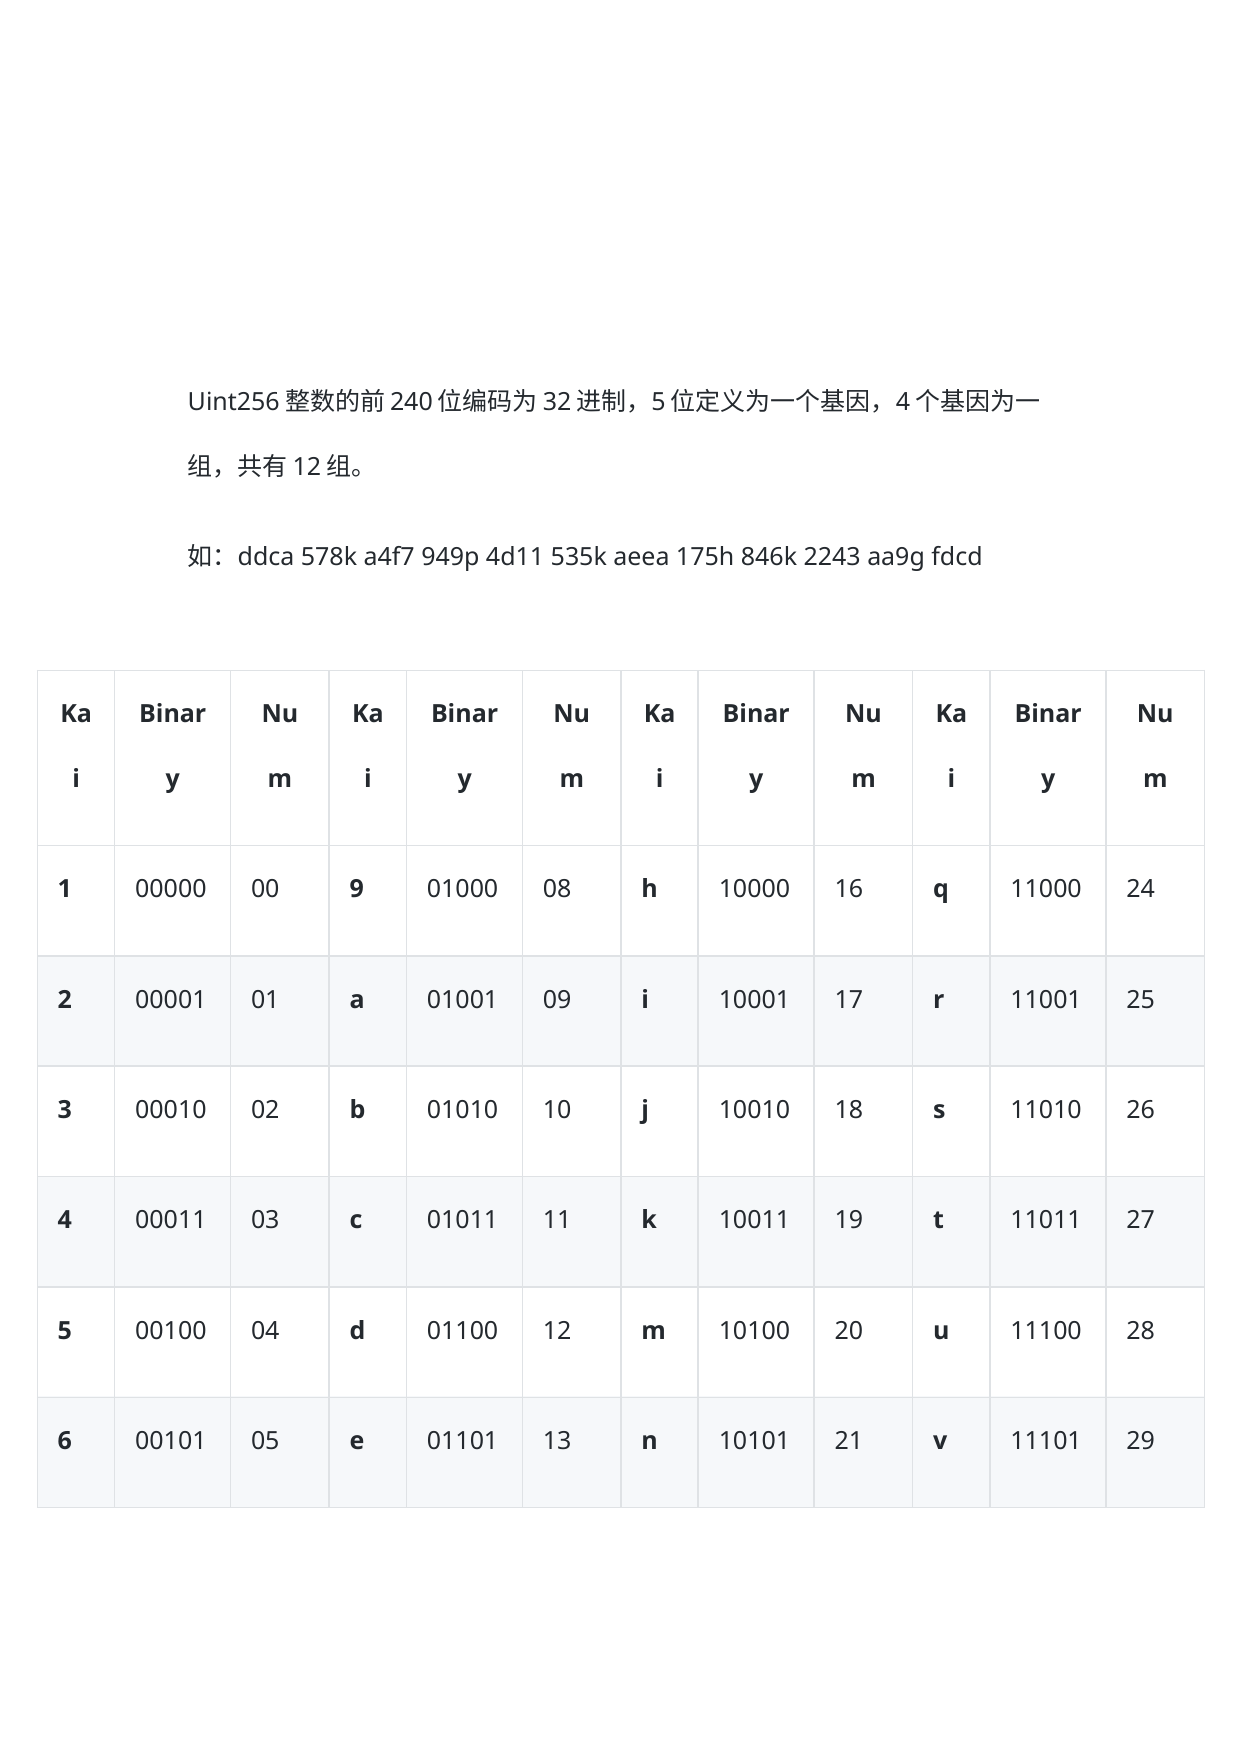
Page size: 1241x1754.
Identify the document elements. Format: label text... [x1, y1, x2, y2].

table_cell s [913, 1067, 989, 1176]
table_cell 11101 [991, 1398, 1105, 1507]
table_cell 00001 [115, 957, 230, 1065]
table_cell 11 [523, 1177, 620, 1286]
table_cell 18 [815, 1067, 912, 1176]
table_cell 9 [330, 846, 406, 955]
table_header Num [1107, 671, 1204, 845]
table_cell 10011 [699, 1177, 813, 1286]
table_header Kai [38, 671, 114, 845]
table_cell 6 [38, 1398, 114, 1507]
table_header Binary [991, 671, 1105, 845]
table_cell 01010 [407, 1067, 522, 1176]
table_cell 01100 [407, 1288, 522, 1396]
table_cell 01101 [407, 1398, 522, 1507]
table_cell 11100 [991, 1288, 1105, 1396]
table_cell 08 [523, 846, 620, 955]
table_cell 17 [815, 957, 912, 1065]
table_cell 10 [523, 1067, 620, 1176]
table_cell u [913, 1288, 989, 1396]
table_cell 10001 [699, 957, 813, 1065]
table_cell a [330, 957, 406, 1065]
table_cell 13 [523, 1398, 620, 1507]
table_cell 00101 [115, 1398, 230, 1507]
table_cell c [330, 1177, 406, 1286]
table_cell 2 [38, 957, 114, 1065]
table_cell 26 [1107, 1067, 1204, 1176]
table_cell 28 [1107, 1288, 1204, 1396]
text 如：ddca 578k a4f7 949p 4d11 535k aeea 175h 846k 2243 aa9g fdcd [187, 522, 1053, 587]
table_header Kai [330, 671, 406, 845]
table_cell n [622, 1398, 697, 1507]
table_header Num [523, 671, 620, 845]
table_header Binary [115, 671, 230, 845]
table_cell 01000 [407, 846, 522, 955]
table_cell 02 [231, 1067, 328, 1176]
table_header Num [815, 671, 912, 845]
table_header Kai [913, 671, 989, 845]
table_cell e [330, 1398, 406, 1507]
table_header Binary [699, 671, 813, 845]
table_cell 27 [1107, 1177, 1204, 1286]
table_header Kai [622, 671, 697, 845]
table_cell 00 [231, 846, 328, 955]
table_cell 00000 [115, 846, 230, 955]
table_cell r [913, 957, 989, 1065]
table_cell 4 [38, 1177, 114, 1286]
table_cell 11011 [991, 1177, 1105, 1286]
table_cell 1 [38, 846, 114, 955]
table_cell 3 [38, 1067, 114, 1176]
table_cell 21 [815, 1398, 912, 1507]
table_cell h [622, 846, 697, 955]
table_cell i [622, 957, 697, 1065]
table_cell 10000 [699, 846, 813, 955]
table_cell 01011 [407, 1177, 522, 1286]
table_cell 11000 [991, 846, 1105, 955]
table_header Num [231, 671, 328, 845]
table_cell 01 [231, 957, 328, 1065]
table_cell 11001 [991, 957, 1105, 1065]
table_cell j [622, 1067, 697, 1176]
table_cell 09 [523, 957, 620, 1065]
table_cell 29 [1107, 1398, 1204, 1507]
table_cell 00011 [115, 1177, 230, 1286]
table_cell q [913, 846, 989, 955]
table_cell 00100 [115, 1288, 230, 1396]
table_header Binary [407, 671, 522, 845]
table_cell 16 [815, 846, 912, 955]
table_cell v [913, 1398, 989, 1507]
table_cell k [622, 1177, 697, 1286]
table_cell t [913, 1177, 989, 1286]
table_cell 20 [815, 1288, 912, 1396]
table_cell 12 [523, 1288, 620, 1396]
table_cell b [330, 1067, 406, 1176]
text Uint256整数的前240位编码为32进制，5位定义为一个基因，4个基因为一组，共有12组。 [187, 367, 1053, 497]
table_cell 05 [231, 1398, 328, 1507]
table_cell 19 [815, 1177, 912, 1286]
table_cell 5 [38, 1288, 114, 1396]
table_cell 24 [1107, 846, 1204, 955]
table_cell 10101 [699, 1398, 813, 1507]
table_cell 11010 [991, 1067, 1105, 1176]
table_cell 03 [231, 1177, 328, 1286]
table_cell 25 [1107, 957, 1204, 1065]
table_cell 10100 [699, 1288, 813, 1396]
table_cell 00010 [115, 1067, 230, 1176]
table_cell d [330, 1288, 406, 1396]
table_cell m [622, 1288, 697, 1396]
table_cell 04 [231, 1288, 328, 1396]
table_cell 01001 [407, 957, 522, 1065]
table_cell 10010 [699, 1067, 813, 1176]
